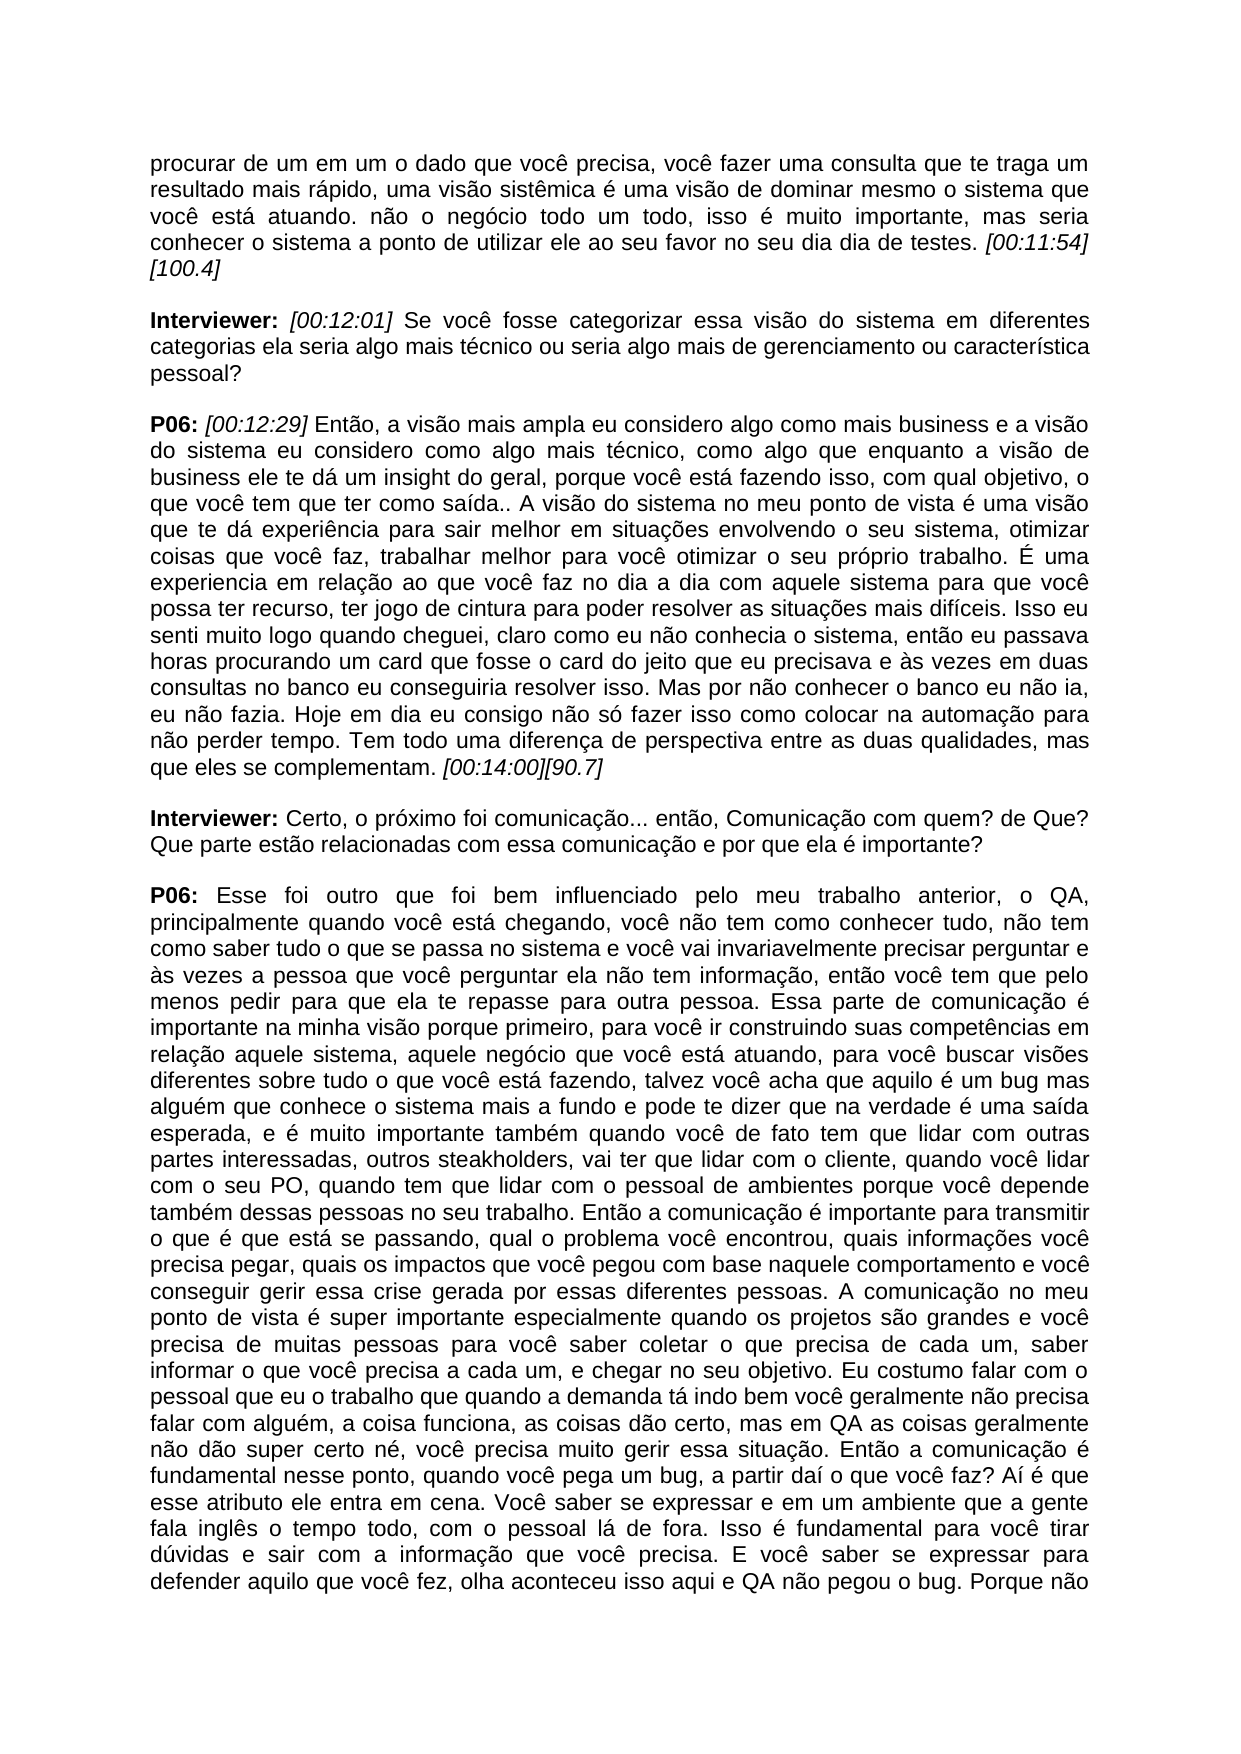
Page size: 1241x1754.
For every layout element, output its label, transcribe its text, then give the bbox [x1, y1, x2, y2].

text Interviewer: Certo, o próximo foi comunicação... então, Comunicação com quem? de Que? Que parte estão relacionadas com essa comunicação e por que ela é importante? [150, 805, 1090, 857]
text Interviewer: [00:12:01] Se você fosse categorizar essa visão do sistema em diferentes categorias ela seria algo mais técnico ou seria algo mais de gerenciamento ou característica pessoal? [150, 307, 1090, 386]
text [150, 150, 1090, 282]
text P06: [00:12:29] Então, a visão mais ampla eu considero algo como mais business e a visão do sistema eu considero como algo mais técnico, como algo que enquanto a visão de business ele te dá um insight do geral, porque você está fazendo isso, com qual objetivo, o que você tem que ter como saída.. A visão do sistema no meu ponto de vista é uma visão que te dá experiência para sair melhor em situações envolvendo o seu sistema, otimizar coisas que você faz, trabalhar melhor para você otimizar o seu próprio trabalho. É uma experiencia em relação ao que você faz no dia a dia com aquele sistema para que você possa ter recurso, ter jogo de cintura para poder resolver as situações mais difíceis. Isso eu senti muito logo quando cheguei, claro como eu não conhecia o sistema, então eu passava horas procurando um card que fosse o card do jeito que eu precisava e às vezes em duas consultas no banco eu conseguiria resolver isso. Mas por não conhecer o banco eu não ia, eu não fazia. Hoje em dia eu consigo não só fazer isso como colocar na automação para não perder tempo. Tem todo uma diferença de perspectiva entre as duas qualidades, mas que eles se complementam. [00:14:00][90.7] [150, 411, 1090, 780]
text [150, 882, 1090, 1594]
